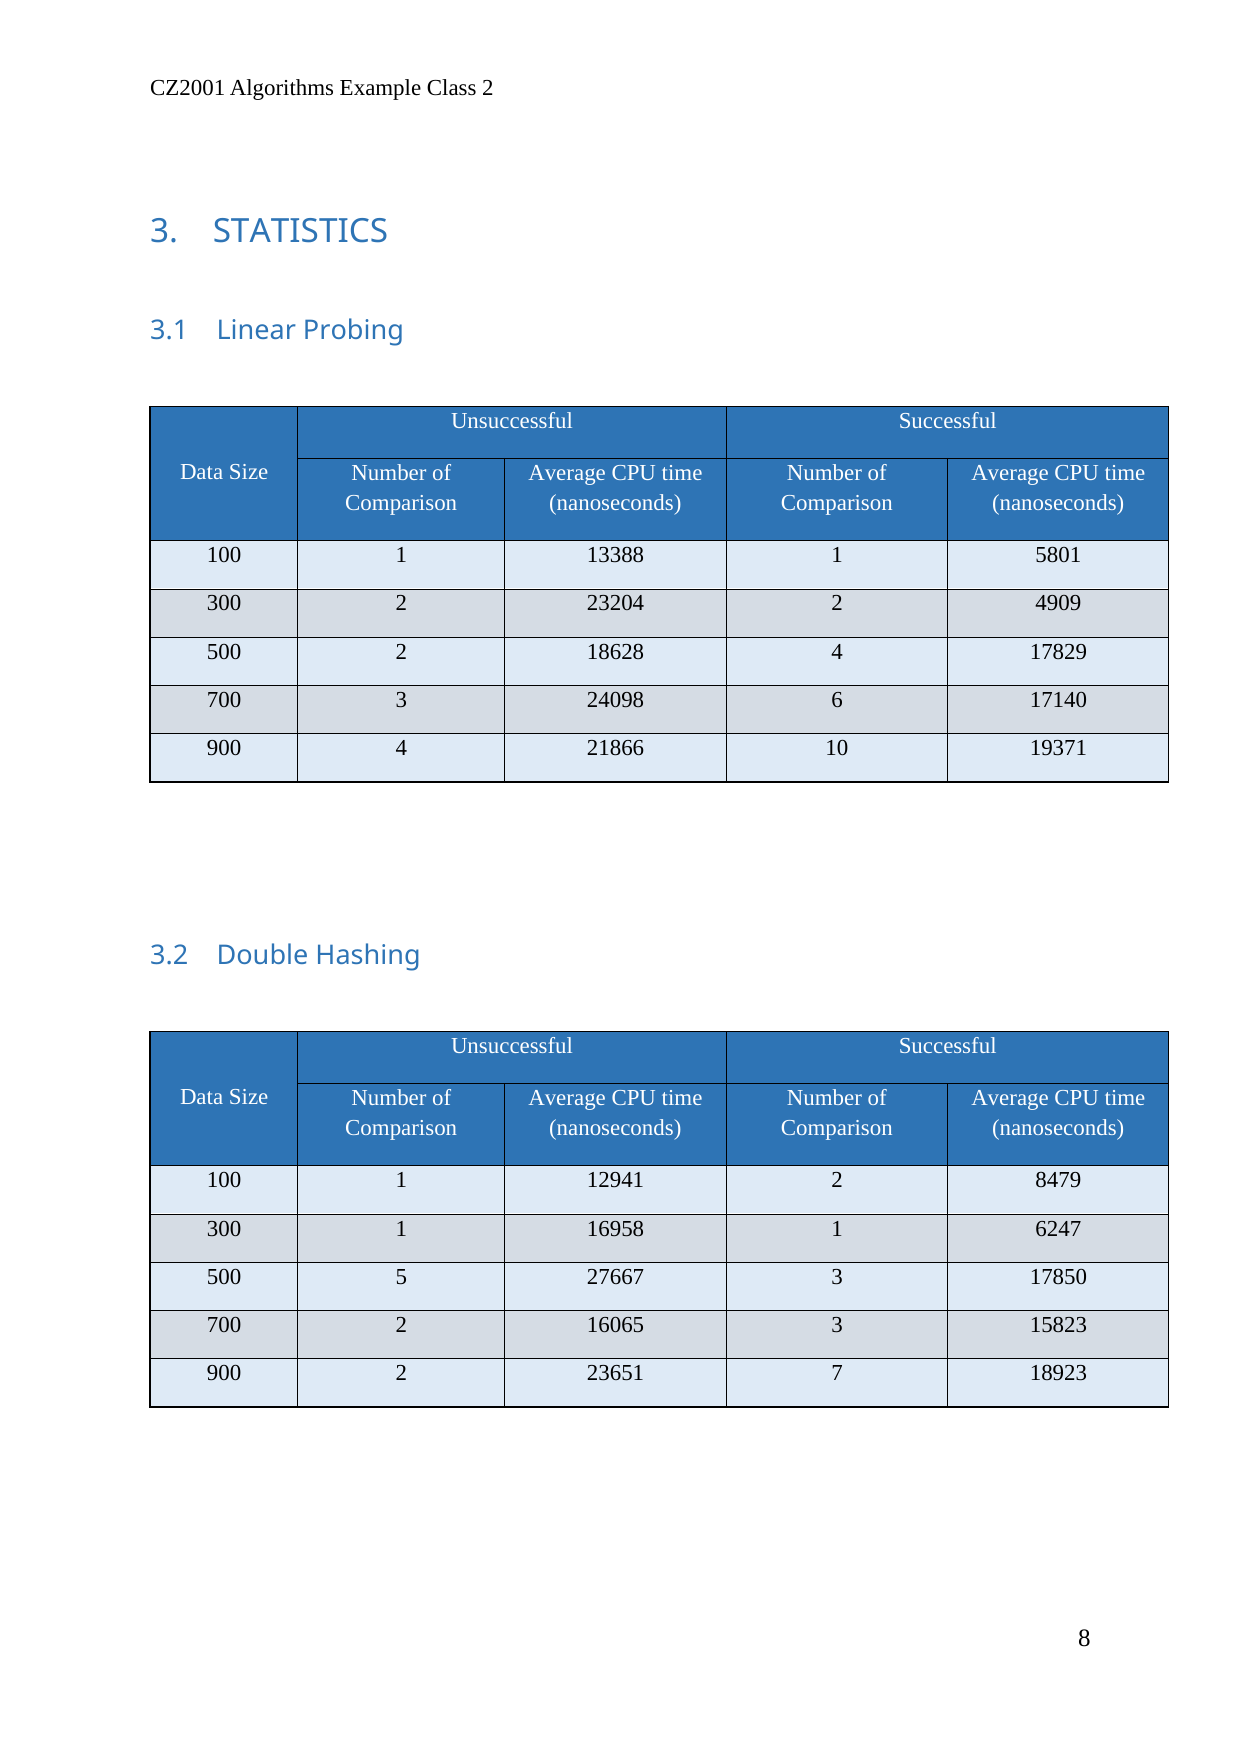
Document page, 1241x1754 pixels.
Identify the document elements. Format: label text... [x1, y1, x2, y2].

table_cell 2 [727, 590, 947, 637]
table_cell 700 [151, 686, 297, 733]
table_cell 100 [151, 541, 297, 588]
table_cell 1 [298, 1166, 504, 1213]
table_cell 17140 [948, 686, 1168, 733]
table_cell 2 [298, 1311, 504, 1358]
table_cell Number of Comparison [298, 1084, 504, 1165]
table_cell 1 [727, 541, 947, 588]
table_header Unsuccessful [298, 407, 726, 458]
table_header Successful [727, 1032, 1168, 1083]
table_cell 10 [727, 734, 947, 781]
table_cell 4909 [948, 590, 1168, 637]
table_cell 12941 [505, 1166, 726, 1213]
table_cell 18923 [948, 1359, 1168, 1406]
table_cell 5801 [948, 541, 1168, 588]
table_cell Average CPU time (nanoseconds) [505, 459, 726, 540]
table_cell 24098 [505, 686, 726, 733]
table_cell 5 [298, 1263, 504, 1310]
subtitle 3. STATISTICS [150, 207, 1090, 253]
table_cell 17850 [948, 1263, 1168, 1310]
table_cell 2 [298, 638, 504, 685]
table_cell 7 [727, 1359, 947, 1406]
table_cell 300 [151, 590, 297, 637]
table_cell 23651 [505, 1359, 726, 1406]
table_cell 4 [727, 638, 947, 685]
table_cell 2 [727, 1166, 947, 1213]
table_header Data Size [151, 1032, 297, 1165]
table_cell 500 [151, 1263, 297, 1310]
table_cell Number of Comparison [727, 459, 947, 540]
table_cell Average CPU time (nanoseconds) [948, 459, 1168, 540]
table_cell 2 [298, 590, 504, 637]
table_header Unsuccessful [298, 1032, 726, 1083]
table_cell 3 [727, 1311, 947, 1358]
table_cell 15823 [948, 1311, 1168, 1358]
subtitle 3.1 Linear Probing [150, 310, 1090, 347]
table_cell 27667 [505, 1263, 726, 1310]
table_cell 18628 [505, 638, 726, 685]
table_cell 13388 [505, 541, 726, 588]
table_cell 21866 [505, 734, 726, 781]
table_cell 1 [298, 1215, 504, 1262]
table_cell 300 [151, 1215, 297, 1262]
table_cell 8479 [948, 1166, 1168, 1213]
table_cell 16958 [505, 1215, 726, 1262]
table_cell 6247 [948, 1215, 1168, 1262]
table_cell 700 [151, 1311, 297, 1358]
table_cell 17829 [948, 638, 1168, 685]
table_cell 4 [298, 734, 504, 781]
table_cell 23204 [505, 590, 726, 637]
table_header Data Size [151, 407, 297, 540]
table_cell 900 [151, 734, 297, 781]
table_cell 16065 [505, 1311, 726, 1358]
table_cell 100 [151, 1166, 297, 1213]
table_cell 500 [151, 638, 297, 685]
table_cell 6 [727, 686, 947, 733]
table_cell 3 [727, 1263, 947, 1310]
table_cell 1 [298, 541, 504, 588]
table_cell Average CPU time (nanoseconds) [505, 1084, 726, 1165]
table_cell 2 [298, 1359, 504, 1406]
table_cell 19371 [948, 734, 1168, 781]
table_cell 1 [727, 1215, 947, 1262]
table_cell Number of Comparison [727, 1084, 947, 1165]
table_cell Number of Comparison [298, 459, 504, 540]
table_cell 900 [151, 1359, 297, 1406]
table_header Successful [727, 407, 1168, 458]
table_cell 3 [298, 686, 504, 733]
subtitle 3.2 Double Hashing [150, 936, 1090, 972]
table_cell Average CPU time (nanoseconds) [948, 1084, 1168, 1165]
